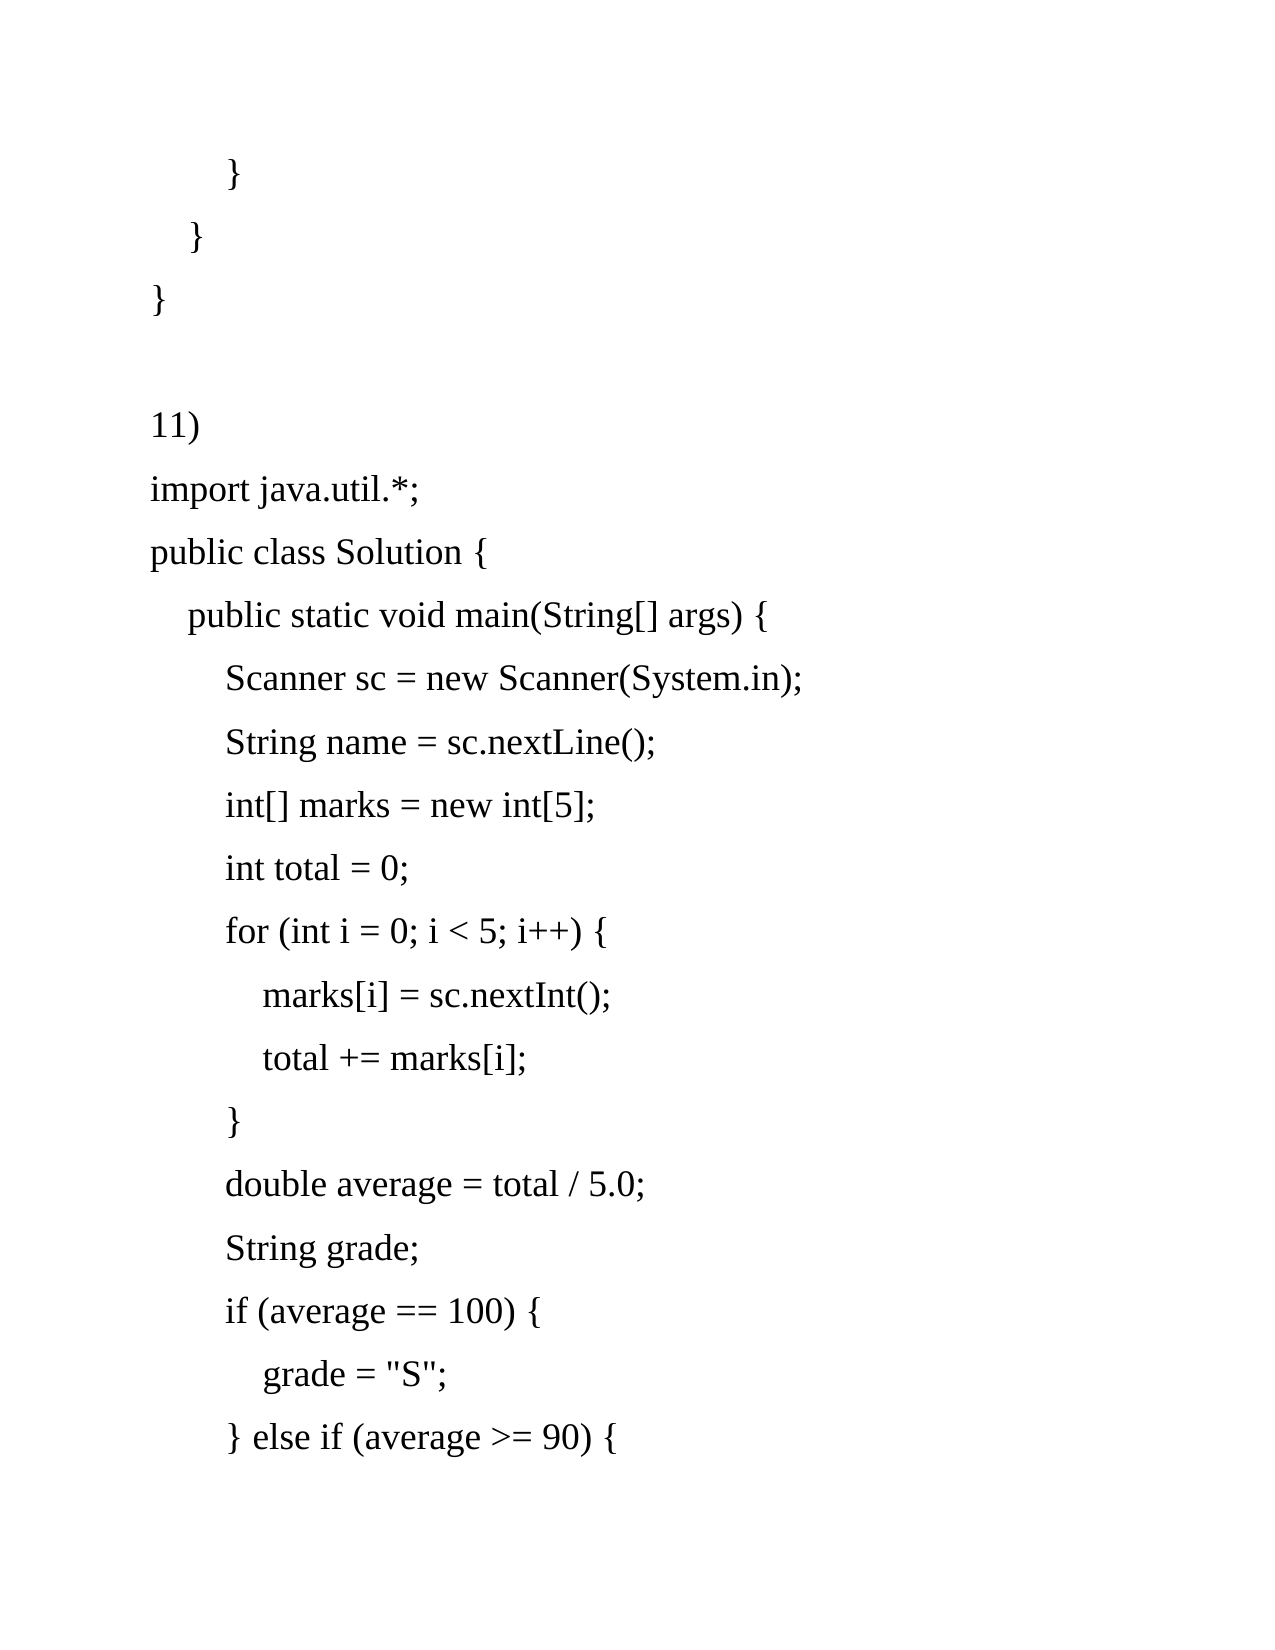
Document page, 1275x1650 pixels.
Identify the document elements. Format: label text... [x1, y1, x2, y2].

text public static void main(String[] args) { [150, 593, 1125, 636]
text String name = sc.nextLine(); [150, 719, 1125, 762]
text } else if (average >= 90) { [150, 1414, 1125, 1458]
text grade = "S"; [150, 1351, 1125, 1394]
text total += marks[i]; [150, 1035, 1125, 1078]
text int total = 0; [150, 846, 1125, 889]
text } [150, 276, 1125, 319]
text for (int i = 0; i < 5; i++) { [150, 909, 1125, 952]
text public class Solution { [150, 529, 1125, 572]
text } [150, 1098, 1125, 1142]
text if (average == 100) { [150, 1288, 1125, 1331]
text import java.util.*; [150, 466, 1125, 509]
text } [150, 213, 1125, 256]
text String grade; [150, 1225, 1125, 1268]
text Scanner sc = new Scanner(System.in); [150, 656, 1125, 699]
text 11) [150, 403, 1125, 446]
text double average = total / 5.0; [150, 1162, 1125, 1205]
text marks[i] = sc.nextInt(); [150, 972, 1125, 1015]
text } [150, 150, 1125, 193]
text int[] marks = new int[5]; [150, 782, 1125, 825]
